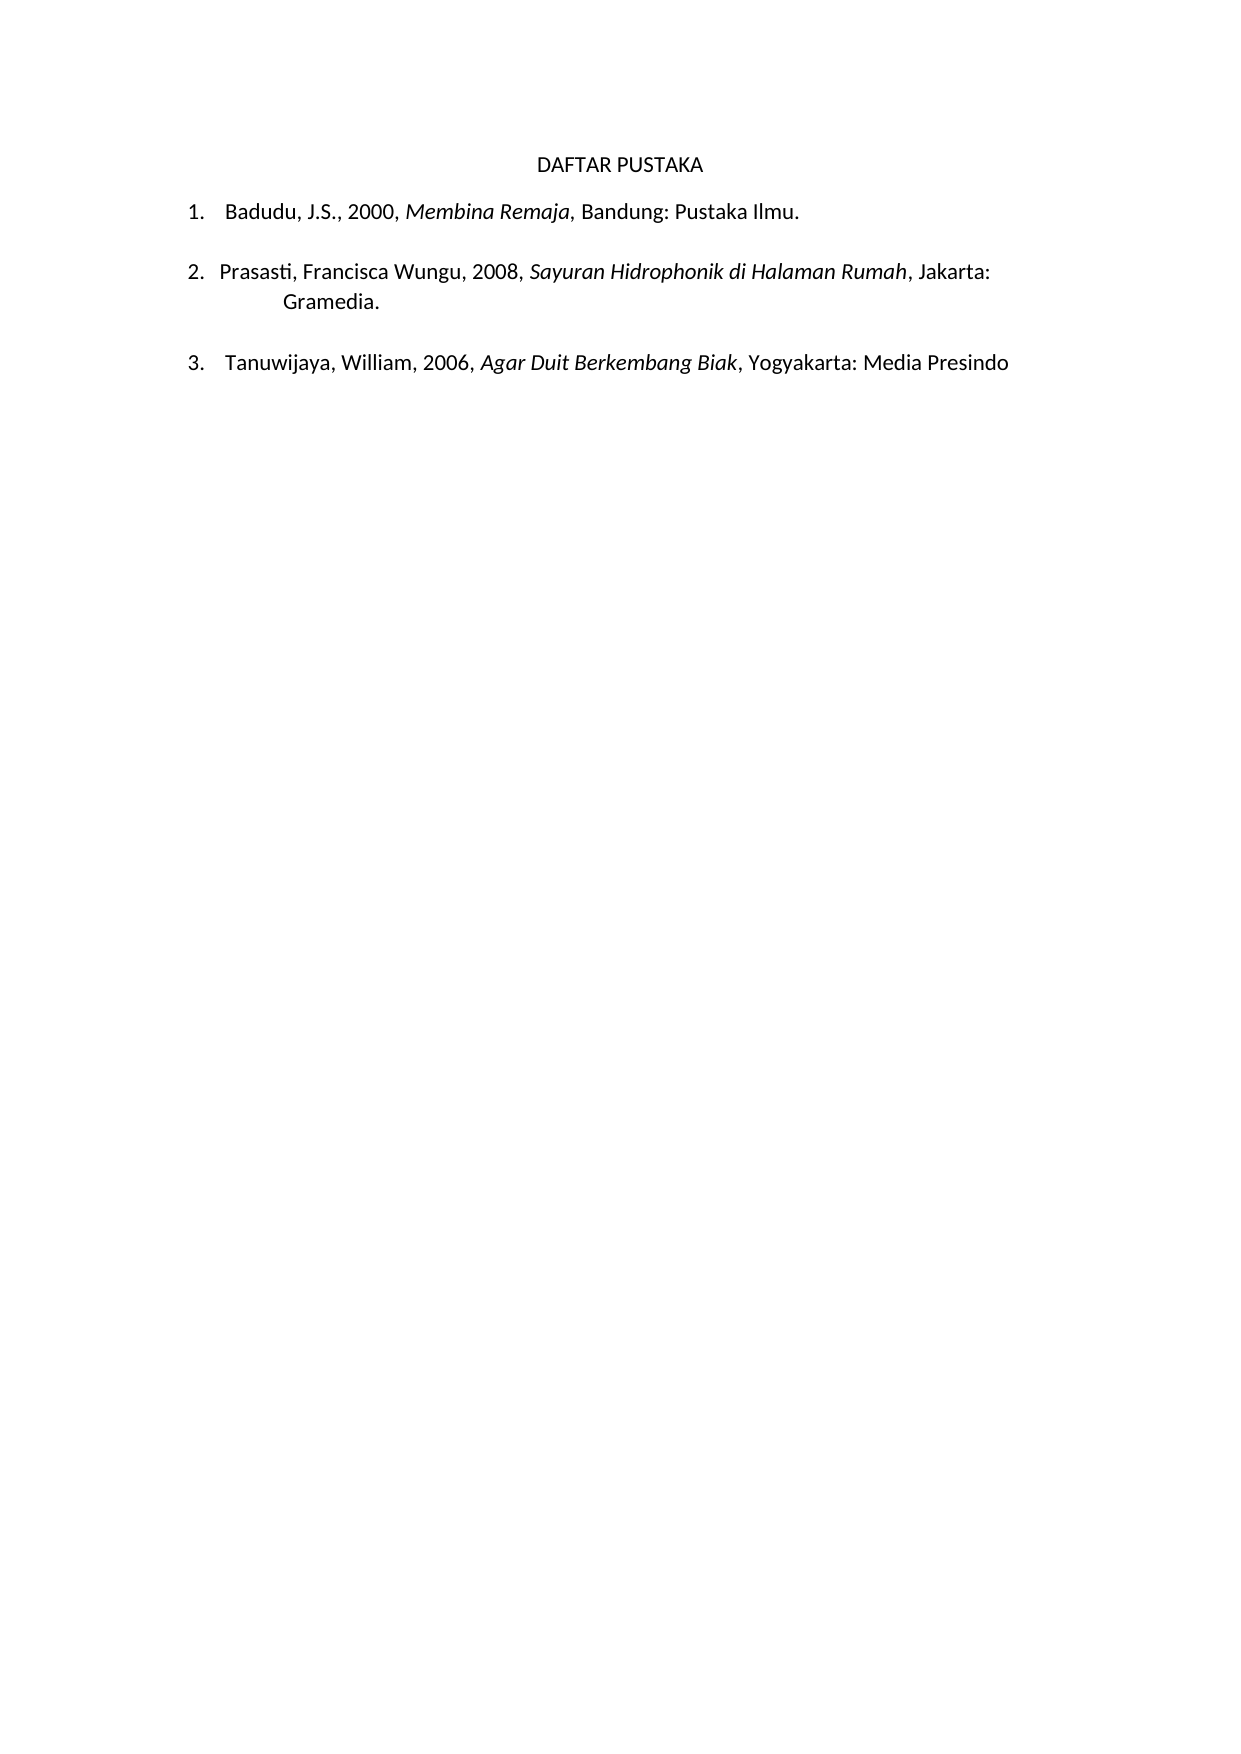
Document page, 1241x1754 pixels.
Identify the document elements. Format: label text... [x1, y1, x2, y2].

list Prasasti, Francisca Wungu, 2008, Sayuran Hidrophonik di Halaman Rumah, Jakarta: Gramedia. [187, 257, 1090, 316]
list Badudu, J.S., 2000, Membina Remaja, Bandung: Pustaka Ilmu. [187, 197, 1090, 225]
text DAFTAR PUSTAKA [150, 150, 1090, 178]
list Tanuwijaya, William, 2006, Agar Duit Berkembang Biak, Yogyakarta: Media Presindo [187, 348, 1090, 376]
